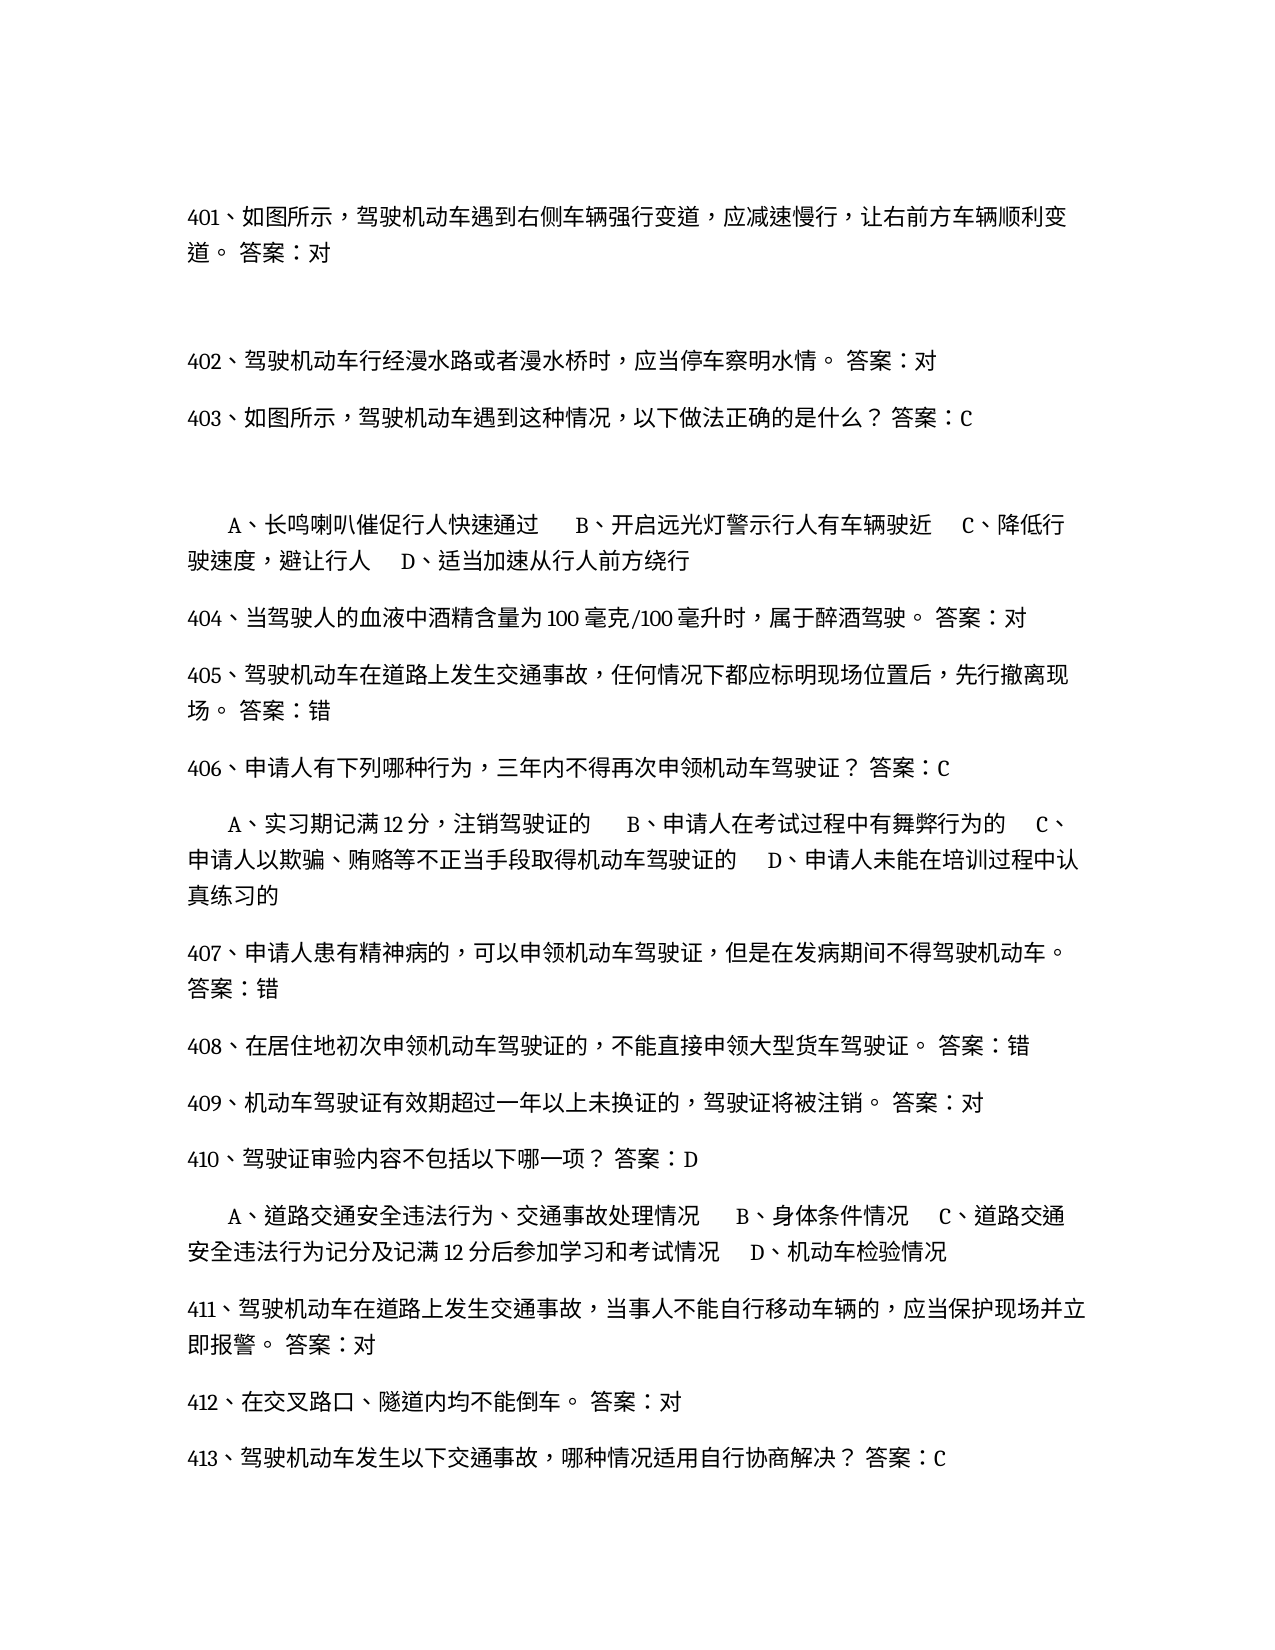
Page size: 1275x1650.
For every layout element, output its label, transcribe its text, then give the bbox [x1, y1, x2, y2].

text 413、驾驶机动车发生以下交通事故，哪种情况适用自行协商解决？ 答案：C [187, 1442, 1087, 1473]
text 408、在居住地初次申领机动车驾驶证的，不能直接申领大型货车驾驶证。 答案：错 [187, 1030, 1087, 1061]
text 407、申请人患有精神病的，可以申领机动车驾驶证，但是在发病期间不得驾驶机动车。 答案：错 [187, 937, 1087, 1004]
text 411、驾驶机动车在道路上发生交通事故，当事人不能自行移动车辆的，应当保护现场并立即报警。 答案：对 [187, 1293, 1087, 1360]
text 404、当驾驶人的血液中酒精含量为100毫克/100毫升时，属于醉酒驾驶。 答案：对 [187, 602, 1087, 633]
text 405、驾驶机动车在道路上发生交通事故，任何情况下都应标明现场位置后，先行撤离现场。 答案：错 [187, 659, 1087, 726]
text 412、在交叉路口、隧道内均不能倒车。 答案：对 [187, 1385, 1087, 1417]
text A、道路交通安全违法行为、交通事故处理情况 B、身体条件情况 C、道路交通安全违法行为记分及记满12分后参加学习和考试情况 D、机动车检验情况 [187, 1200, 1087, 1267]
text 406、申请人有下列哪种行为，三年内不得再次申领机动车驾驶证？ 答案：C [187, 752, 1087, 783]
text 401、如图所示，驾驶机动车遇到右侧车辆强行变道，应减速慢行，让右前方车辆顺利变道。 答案：对 [187, 201, 1087, 268]
text A、实习期记满12分，注销驾驶证的 B、申请人在考试过程中有舞弊行为的 C、申请人以欺骗、贿赂等不正当手段取得机动车驾驶证的 D、申请人未能在培训过程中认真练习的 [187, 808, 1087, 911]
text A、长鸣喇叭催促行人快速通过 B、开启远光灯警示行人有车辆驶近 C、降低行驶速度，避让行人 D、适当加速从行人前方绕行 [187, 509, 1087, 577]
text 410、驾驶证审验内容不包括以下哪一项？ 答案：D [187, 1143, 1087, 1174]
text 409、机动车驾驶证有效期超过一年以上未换证的，驾驶证将被注销。 答案：对 [187, 1086, 1087, 1118]
text 403、如图所示，驾驶机动车遇到这种情况，以下做法正确的是什么？ 答案：C [187, 402, 1087, 433]
text 402、驾驶机动车行经漫水路或者漫水桥时，应当停车察明水情。 答案：对 [187, 345, 1087, 376]
